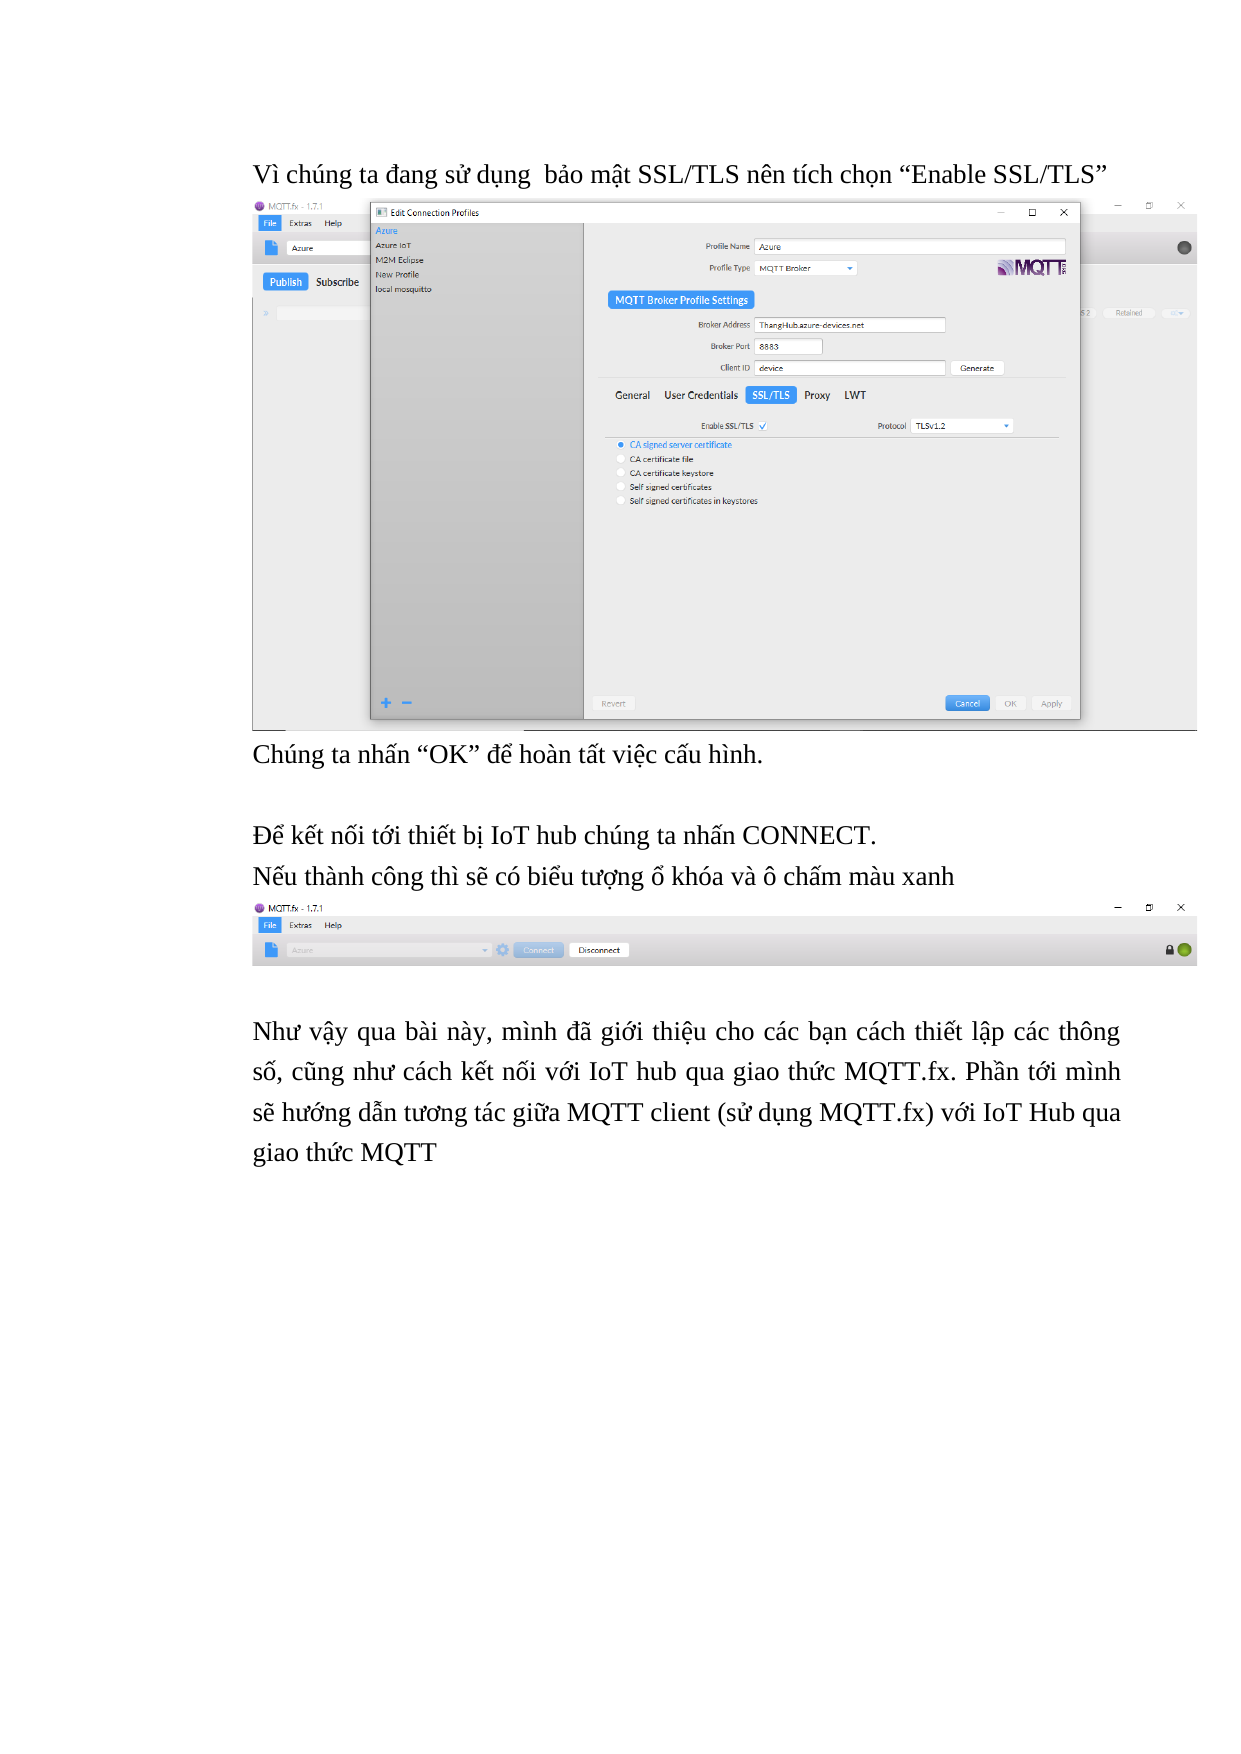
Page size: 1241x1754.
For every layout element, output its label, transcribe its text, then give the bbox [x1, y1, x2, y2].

text Chúng ta nhấn “OK” để hoàn tất việc cấu hình. [252, 739, 1122, 770]
picture [252, 900, 1198, 966]
picture [252, 198, 1198, 731]
text Vì chúng ta đang sử dụng bảo mật SSL/TLS nên tích chọn “Enable SSL/TLS” [252, 158, 1122, 190]
text Để kết nối tới thiết bị IoT hub chúng ta nhấn CONNECT. [252, 819, 1122, 851]
text Nếu thành công thì sẽ có biểu tượng ổ khóa và ô chấm màu xanh [252, 860, 1122, 891]
text Như vậy qua bài này, mình đã giới thiệu cho các bạn cách thiết lập các thông số, cũng như cách kết nối với IoT hub qua giao thức MQTT.fx. Phần tới mình sẽ hướng dẫn tương tác giữa MQTT client (sử dụng MQTT.fx) với IoT Hub qua giao thức MQTT [252, 1015, 1122, 1167]
